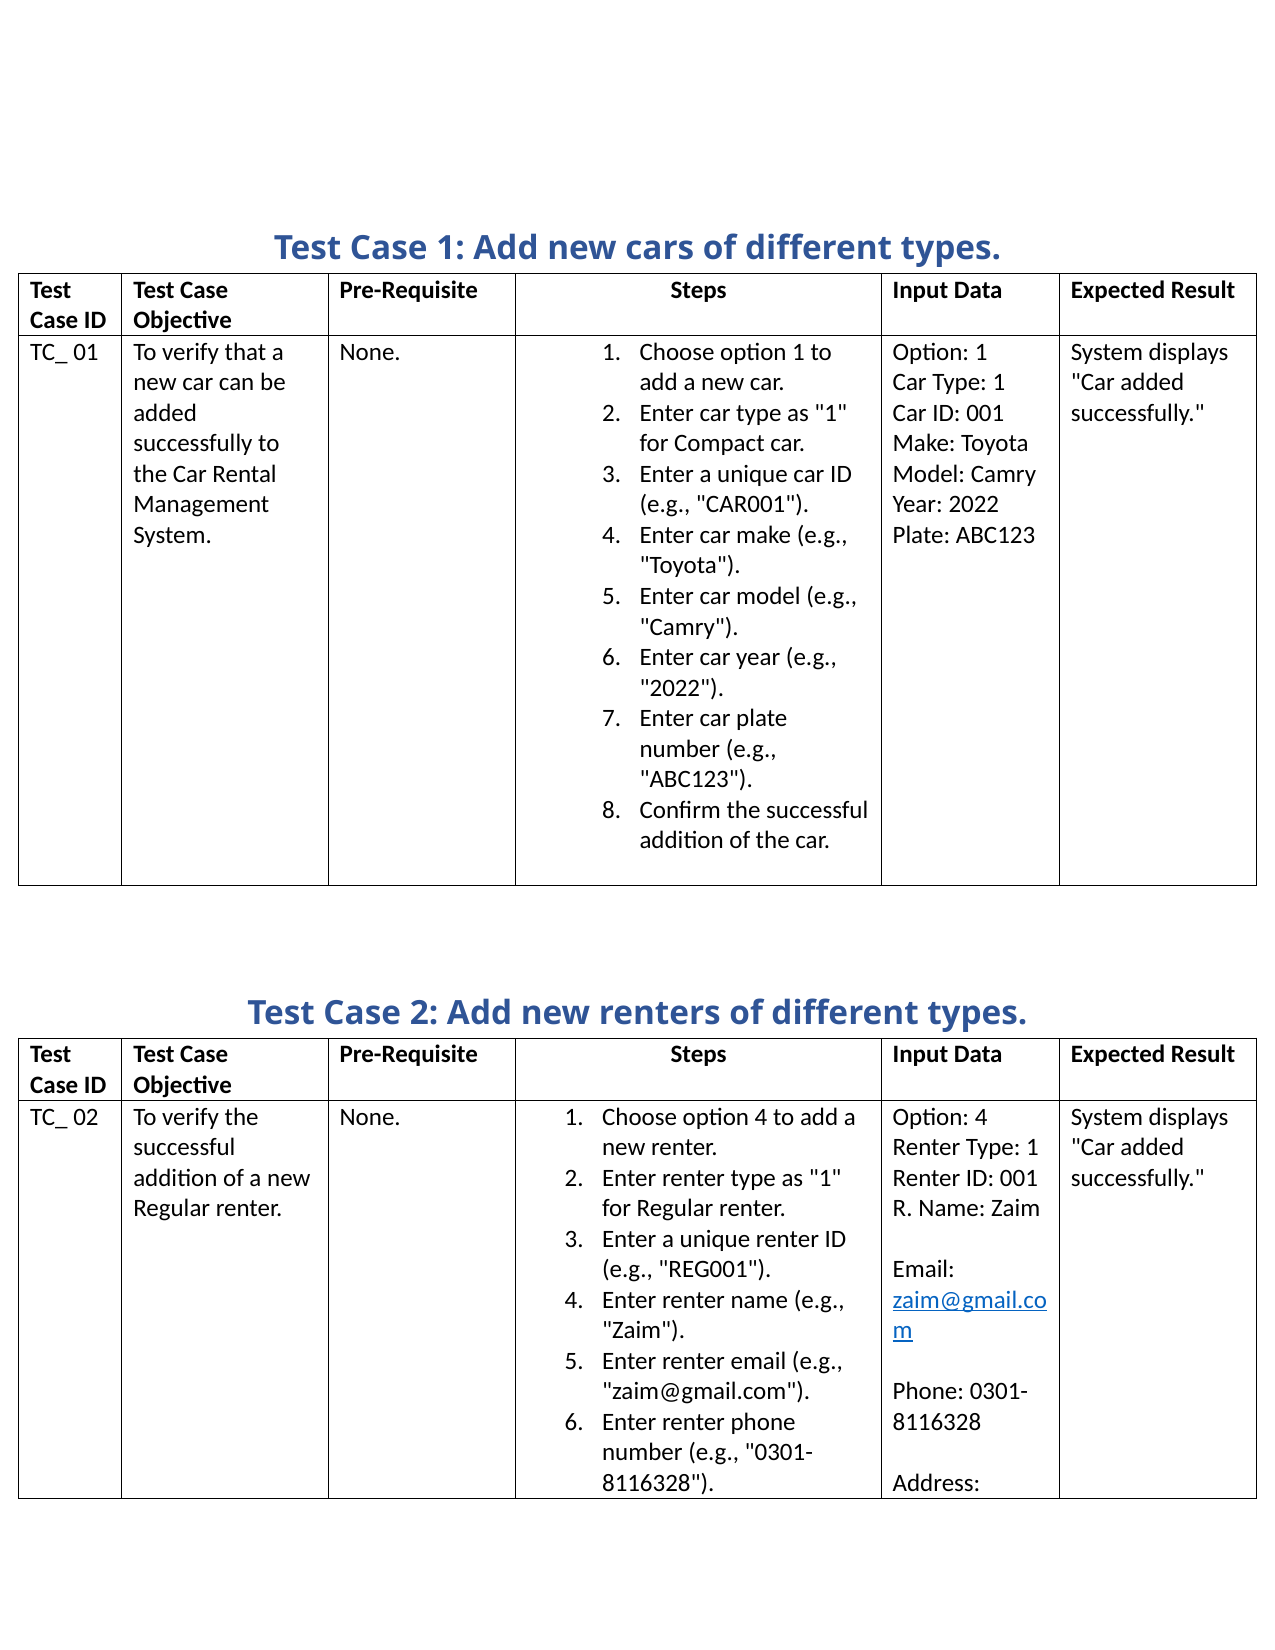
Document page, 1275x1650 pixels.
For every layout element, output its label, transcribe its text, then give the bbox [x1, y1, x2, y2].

table_header Steps [516, 274, 881, 335]
table_header Input Data [882, 274, 1059, 335]
table_cell None. [329, 1101, 515, 1497]
table_cell To verify that a new car can be added successfully to the Car Rental Management System. [122, 336, 328, 885]
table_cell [1060, 1101, 1256, 1497]
table_header Pre-Requisite [329, 274, 515, 335]
table_header Pre-Requisite [329, 1039, 515, 1099]
table_cell Option: 1 Car Type: 1 Car ID: 001 Make: Toyota Model: Camry Year: 2022 Plate: ABC123 [882, 336, 1059, 885]
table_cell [516, 1101, 881, 1497]
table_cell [122, 1101, 328, 1497]
table_cell TC_ 01 [19, 336, 121, 885]
subtitle Test Case 2: Add new renters of different types. [150, 988, 1125, 1034]
table_cell None. [329, 336, 515, 885]
table_header Test Case ID [19, 274, 121, 335]
table_cell System displays "Car added successfully." [1060, 336, 1256, 885]
subtitle Test Case 1: Add new cars of different types. [150, 224, 1125, 269]
table_cell Choose option 1 to add a new car. Enter car type as "1" for Compact car. Enter a unique car ID (e.g., "CAR001"). Enter car make (e.g., "Toyota"). Enter car model (e.g., "Camry"). Enter car year (e.g., "2022"). Enter car plate number (e.g., "ABC123"). Confirm the successful addition of the car. [516, 336, 881, 885]
table_cell TC_ 02 [19, 1101, 121, 1497]
table_header Test Case Objective [122, 274, 328, 335]
table_header Expected Result [1060, 274, 1256, 335]
table_header Input Data [882, 1039, 1059, 1099]
table_header Test Case ID [19, 1039, 121, 1099]
table_header Expected Result [1060, 1039, 1256, 1099]
table_header Test Case Objective [122, 1039, 328, 1099]
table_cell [882, 1101, 1059, 1497]
table_header Steps [516, 1039, 881, 1099]
